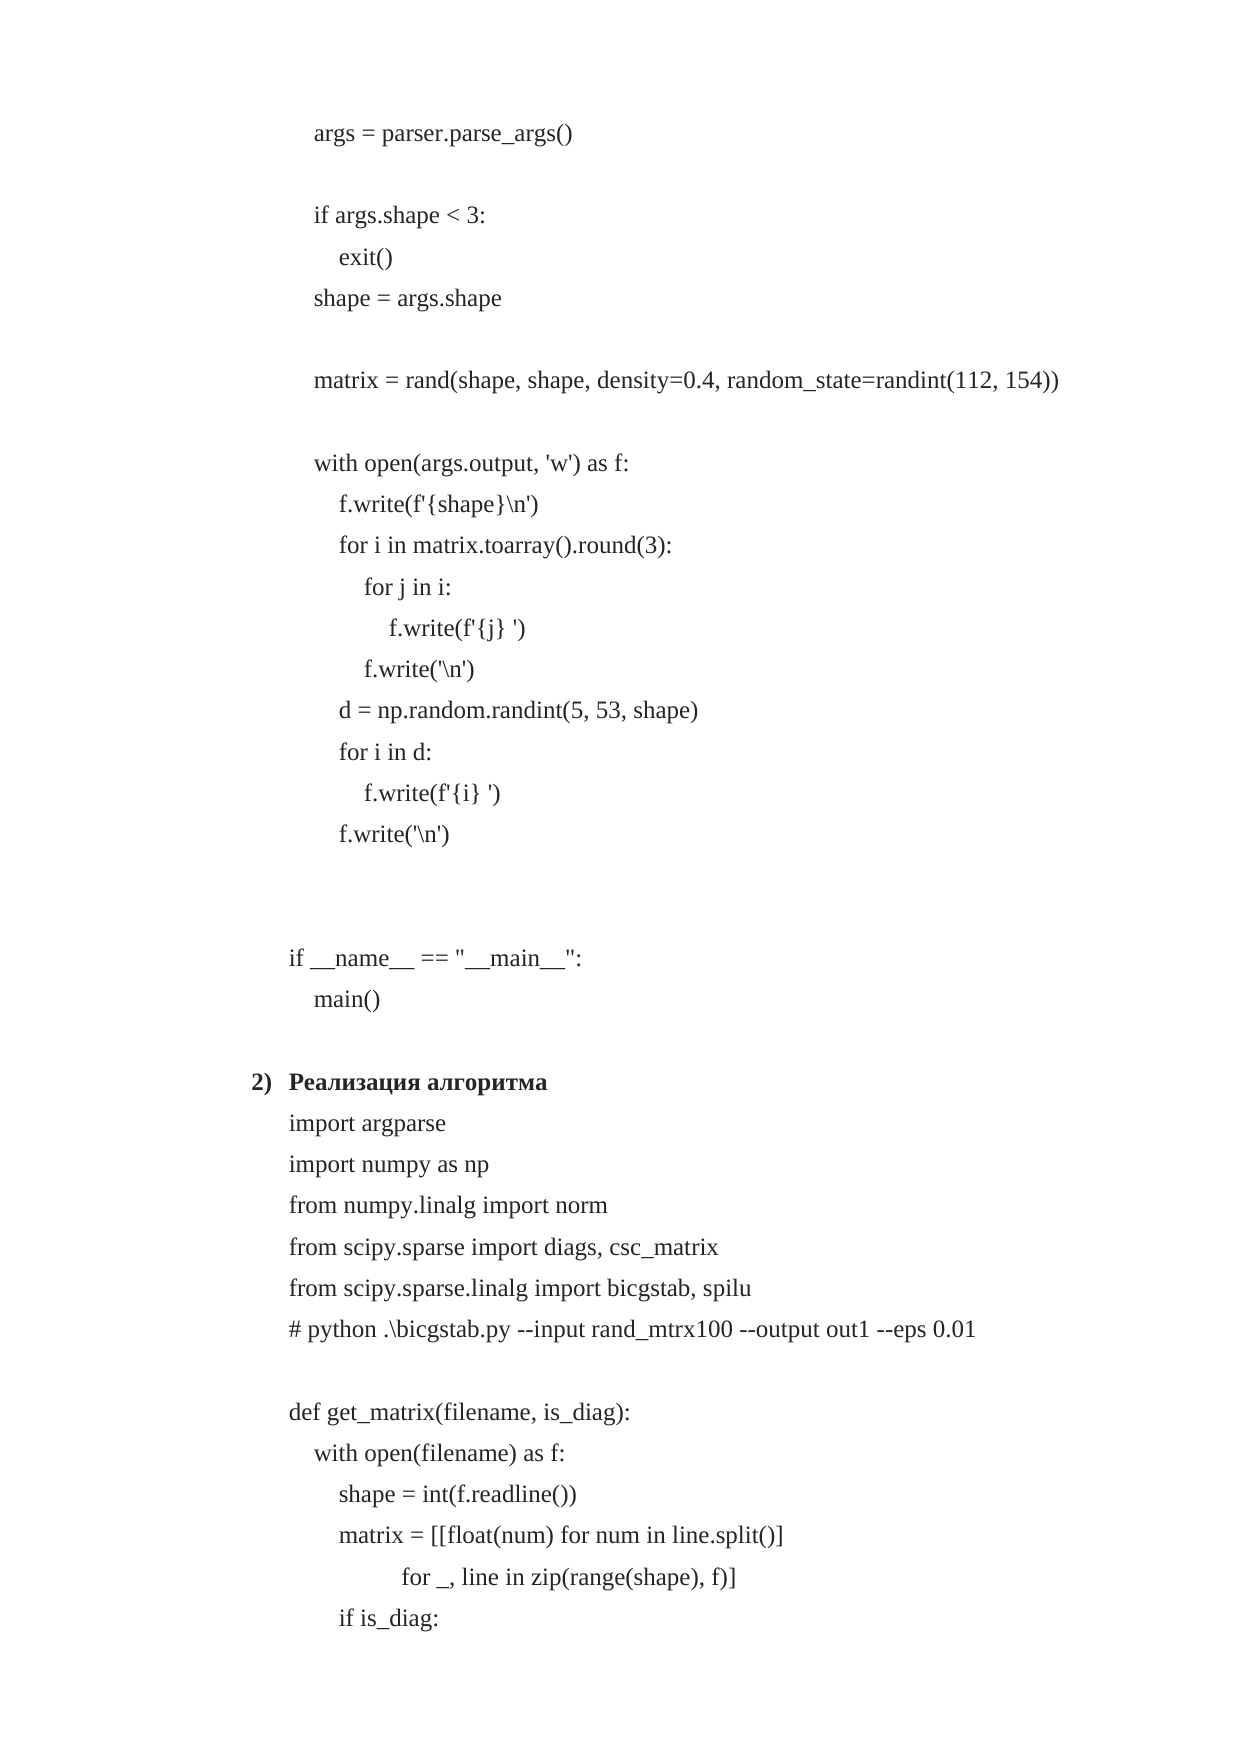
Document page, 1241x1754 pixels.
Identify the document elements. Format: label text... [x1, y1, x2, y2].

list for i in matrix.toarray().round(3): [288, 531, 1152, 559]
list matrix = [[float(num) for num in line.split()] [288, 1521, 1152, 1549]
list shape = args.shape [288, 283, 1152, 312]
list if __name__ == "__main__": [288, 943, 1152, 972]
list matrix = rand(shape, shape, density=0.4, random_state=randint(112, 154)) [288, 366, 1152, 394]
list if is_diag: [288, 1603, 1152, 1632]
list f.write(f'{j} ') [288, 613, 1152, 642]
list main() [288, 984, 1152, 1013]
list from scipy.sparse import diags, csc_matrix [288, 1232, 1152, 1261]
list from numpy.linalg import norm [288, 1191, 1152, 1219]
list # python .\bicgstab.py --input rand_mtrx100 --output out1 --eps 0.01 [288, 1314, 1152, 1343]
list for _, line in zip(range(shape), f)] [288, 1562, 1152, 1591]
list f.write(f'{shape}\n') [288, 489, 1152, 518]
list import argparse [288, 1108, 1152, 1137]
list def get_matrix(filename, is_diag): [288, 1397, 1152, 1426]
list Реализация алгоритма [251, 1067, 1152, 1096]
list import numpy as np [288, 1149, 1152, 1178]
list f.write(f'{i} ') [288, 778, 1152, 807]
list d = np.random.randint(5, 53, shape) [288, 696, 1152, 724]
list with open(args.output, 'w') as f: [288, 448, 1152, 477]
list args = parser.parse_args() [288, 118, 1152, 147]
list for i in d: [288, 737, 1152, 766]
list exit() [288, 242, 1152, 271]
list f.write('\n') [288, 654, 1152, 683]
list shape = int(f.readline()) [288, 1479, 1152, 1508]
list from scipy.sparse.linalg import bicgstab, spilu [288, 1273, 1152, 1302]
list with open(filename) as f: [288, 1438, 1152, 1467]
list if args.shape < 3: [288, 201, 1152, 229]
list for j in i: [288, 572, 1152, 601]
list f.write('\n') [288, 819, 1152, 848]
